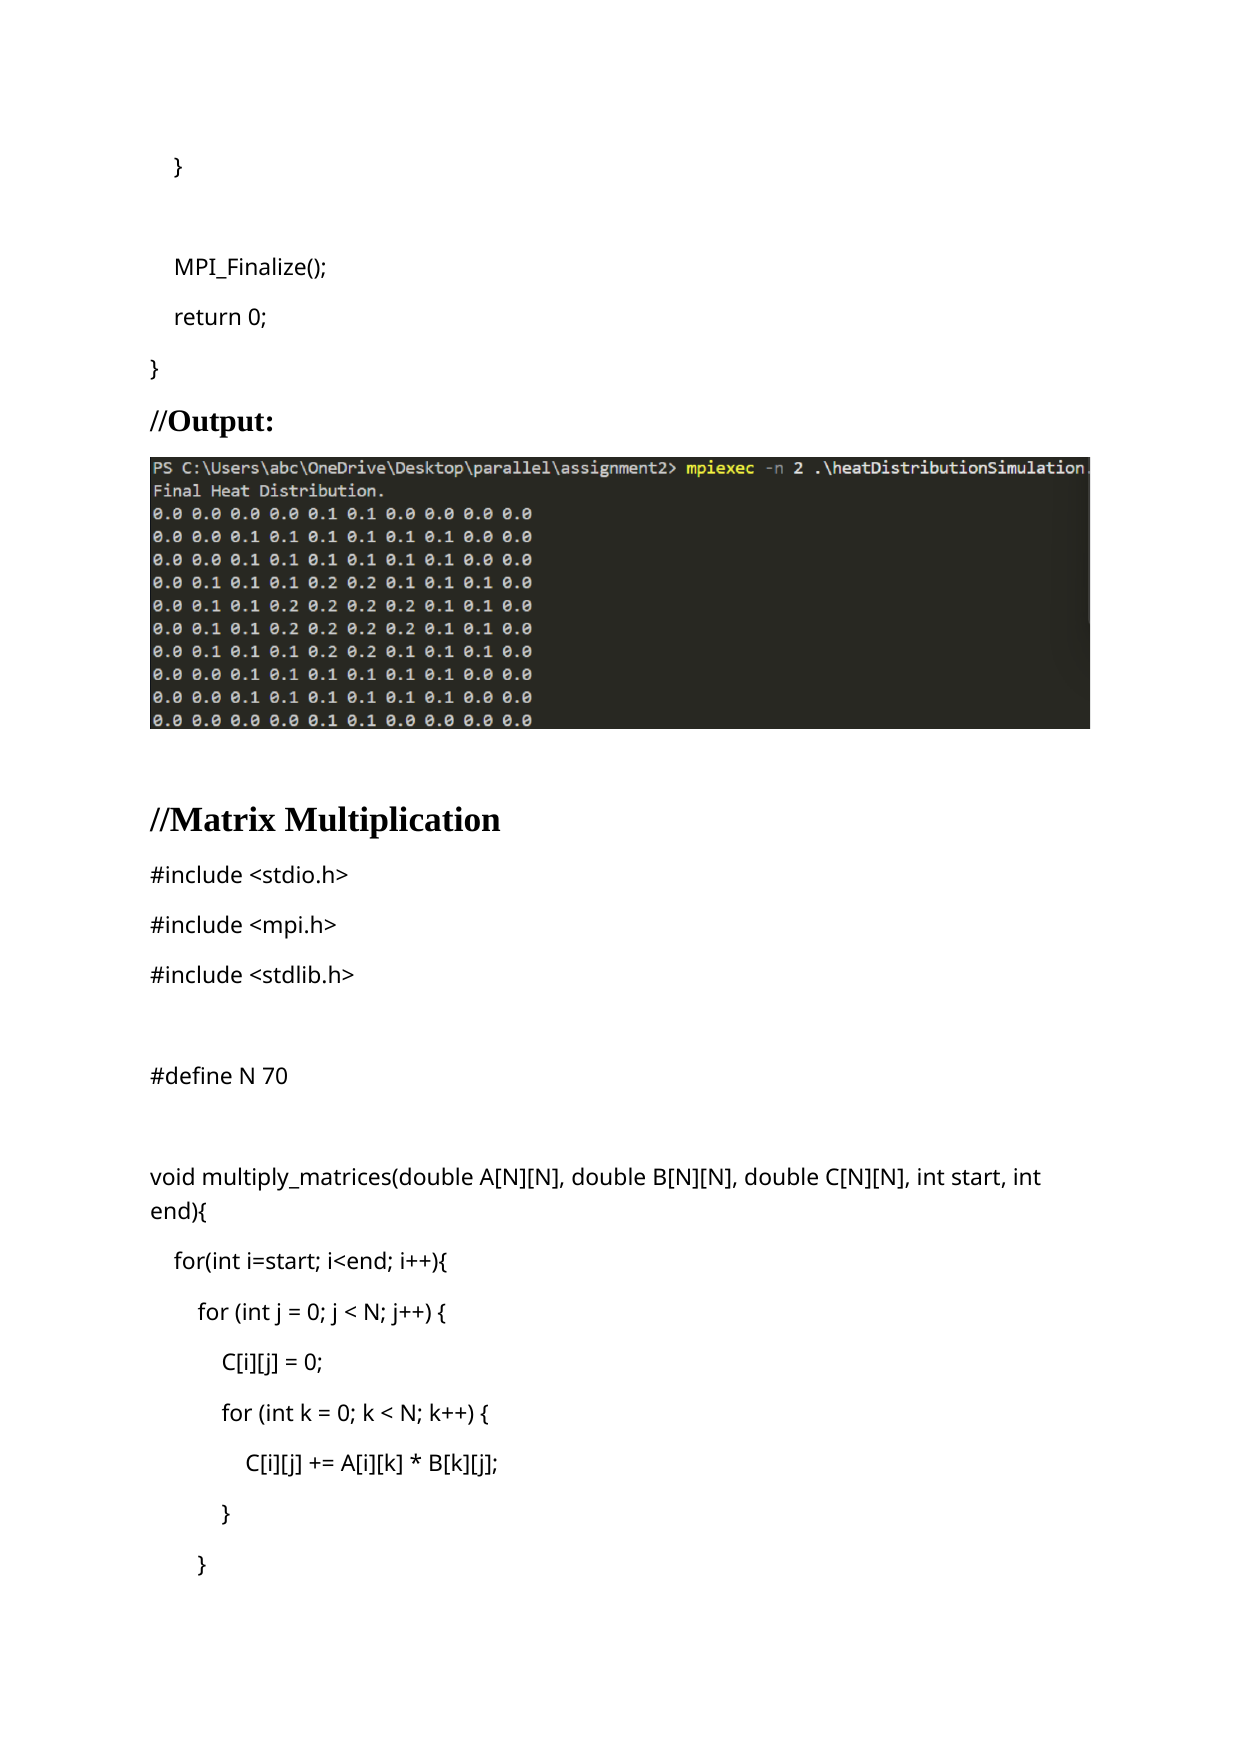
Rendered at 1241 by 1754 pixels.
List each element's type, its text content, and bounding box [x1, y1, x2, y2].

text } [150, 1548, 1090, 1579]
text } [150, 150, 1090, 181]
picture [150, 457, 1091, 729]
text //Output: [150, 402, 1090, 438]
text for (int j = 0; j < N; j++) { [150, 1296, 1090, 1327]
text void multiply_matrices(double A[N][N], double B[N][N], double C[N][N], int start, int end){ [150, 1161, 1090, 1226]
text for (int k = 0; k < N; k++) { [150, 1397, 1090, 1428]
text C[i][j] = 0; [150, 1346, 1090, 1377]
text #define N 70 [150, 1060, 1090, 1092]
text //Matrix Multiplication [150, 798, 1090, 839]
text #include <stdlib.h> [150, 959, 1090, 991]
text #include <stdio.h> [150, 859, 1090, 890]
text return 0; [150, 301, 1090, 332]
text } [150, 1497, 1090, 1529]
text } [150, 352, 1090, 383]
text #include <mpi.h> [150, 909, 1090, 940]
text for(int i=start; i<end; i++){ [150, 1245, 1090, 1277]
text MPI_Finalize(); [150, 251, 1090, 282]
text C[i][j] += A[i][k] * B[k][j]; [150, 1447, 1090, 1478]
